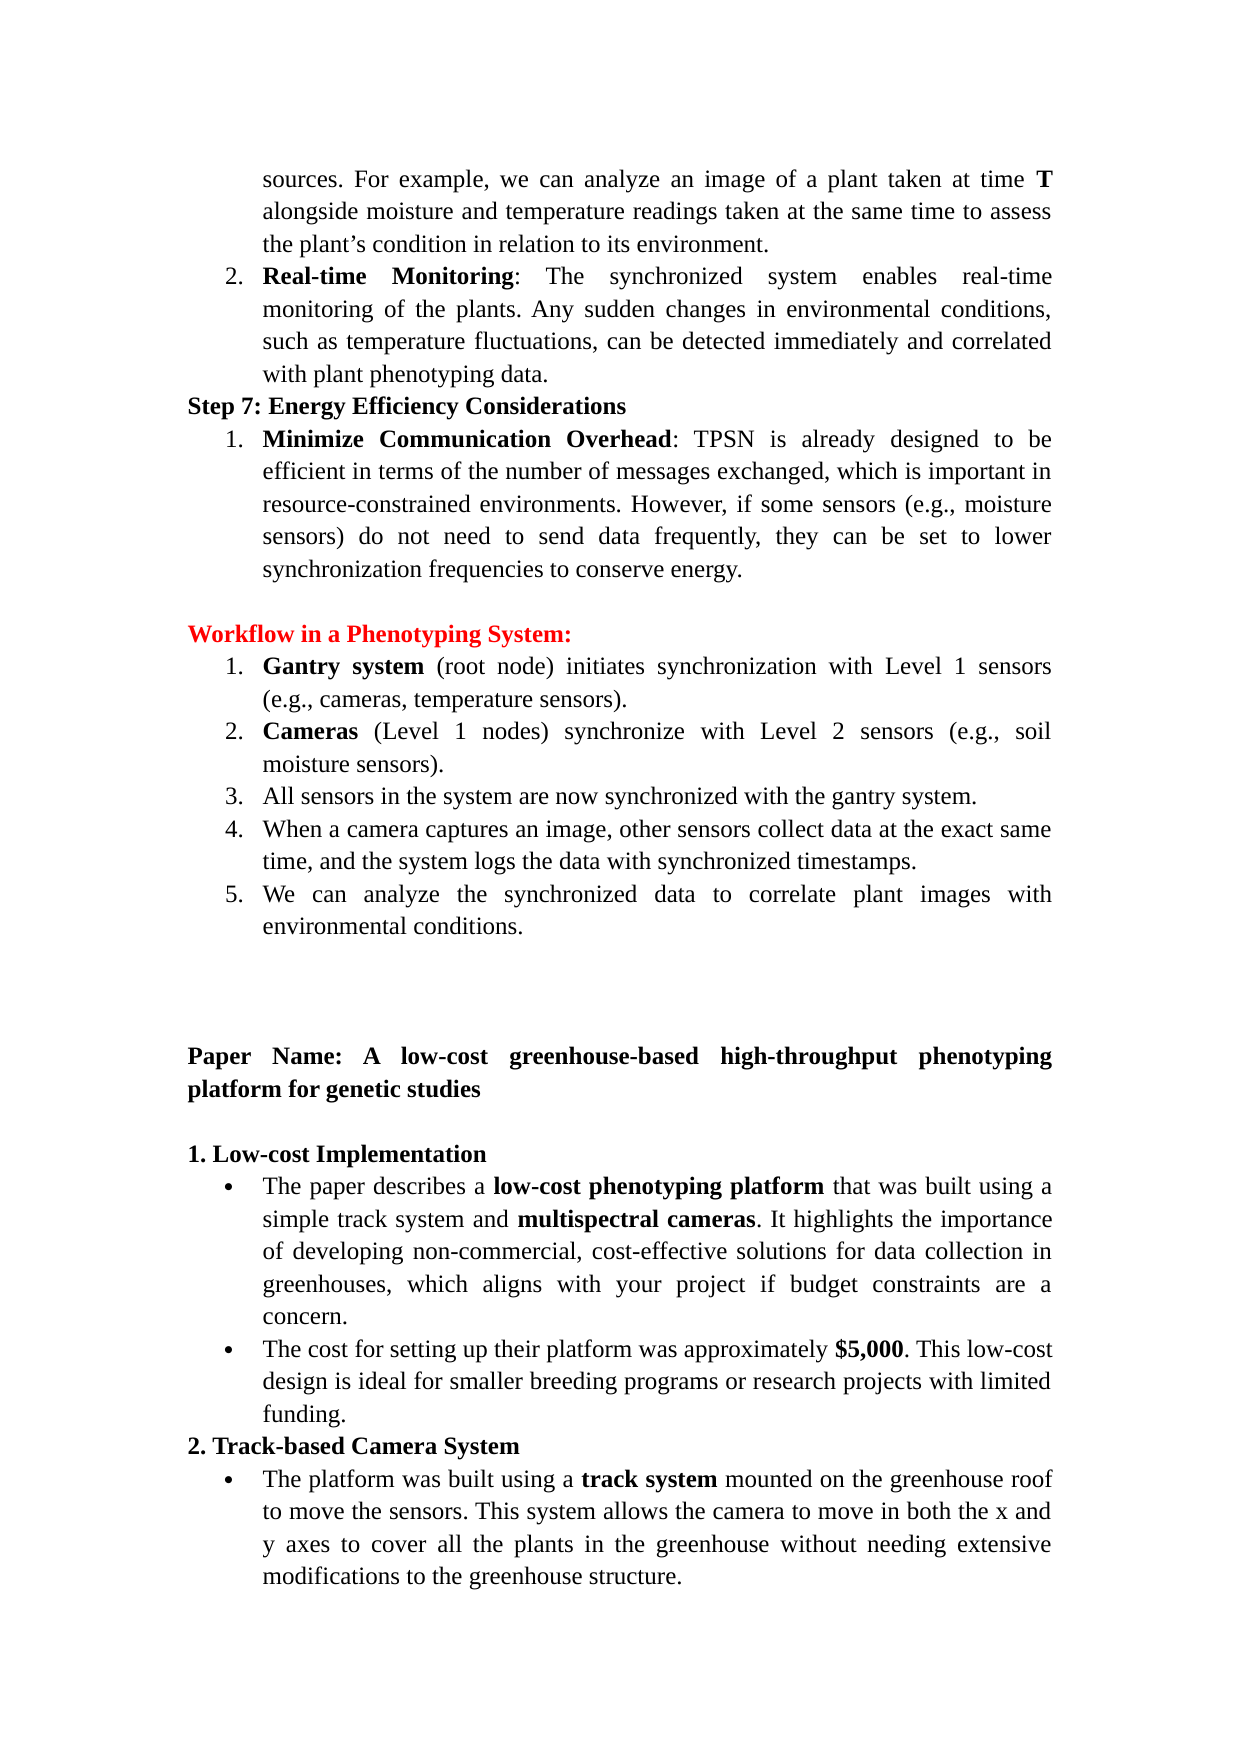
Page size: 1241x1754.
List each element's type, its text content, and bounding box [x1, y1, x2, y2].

list All sensors in the system are now synchronized with the gantry system. [225, 779, 1053, 812]
list The platform was built using a track system mounted on the greenhouse roof to move the sensors. This system allows the camera to move in both the x and y axes to cover all the plants in the greenhouse without needing extensive modifications to the greenhouse structure. [225, 1462, 1053, 1592]
text Workflow in a Phenotyping System: [187, 617, 1053, 649]
list Real-time Monitoring: The synchronized system enables real-time monitoring of the plants. Any sudden changes in environmental conditions, such as temperature fluctuations, can be detected immediately and correlated with plant phenotyping data. [225, 259, 1053, 389]
list The cost for setting up their platform was approximately $5,000. This low-cost design is ideal for smaller breeding programs or research projects with limited funding. [225, 1332, 1053, 1429]
text Paper Name: A low-cost greenhouse-based high-throughput phenotyping platform for genetic studies [187, 1039, 1053, 1104]
text 1. Low-cost Implementation [187, 1137, 1053, 1169]
text Step 7: Energy Efficiency Considerations [187, 389, 1053, 422]
list Cameras (Level 1 nodes) synchronize with Level 2 sensors (e.g., soil moisture sensors). [225, 714, 1053, 779]
list Gantry system (root node) initiates synchronization with Level 1 sensors (e.g., cameras, temperature sensors). [225, 649, 1053, 714]
list When a camera captures an image, other sensors collect data at the exact same time, and the system logs the data with synchronized timestamps. [225, 812, 1053, 877]
list The paper describes a low-cost phenotyping platform that was built using a simple track system and multispectral cameras. It highlights the importance of developing non-commercial, cost-effective solutions for data collection in greenhouses, which aligns with your project if budget constraints are a concern. [225, 1169, 1053, 1332]
list We can analyze the synchronized data to correlate plant images with environmental conditions. [225, 877, 1053, 942]
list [225, 162, 1053, 259]
text 2. Track-based Camera System [187, 1429, 1053, 1462]
list Minimize Communication Overhead: TPSN is already designed to be efficient in terms of the number of messages exchanged, which is important in resource-constrained environments. However, if some sensors (e.g., moisture sensors) do not need to send data frequently, they can be set to lower synchronization frequencies to conserve energy. [225, 422, 1053, 584]
